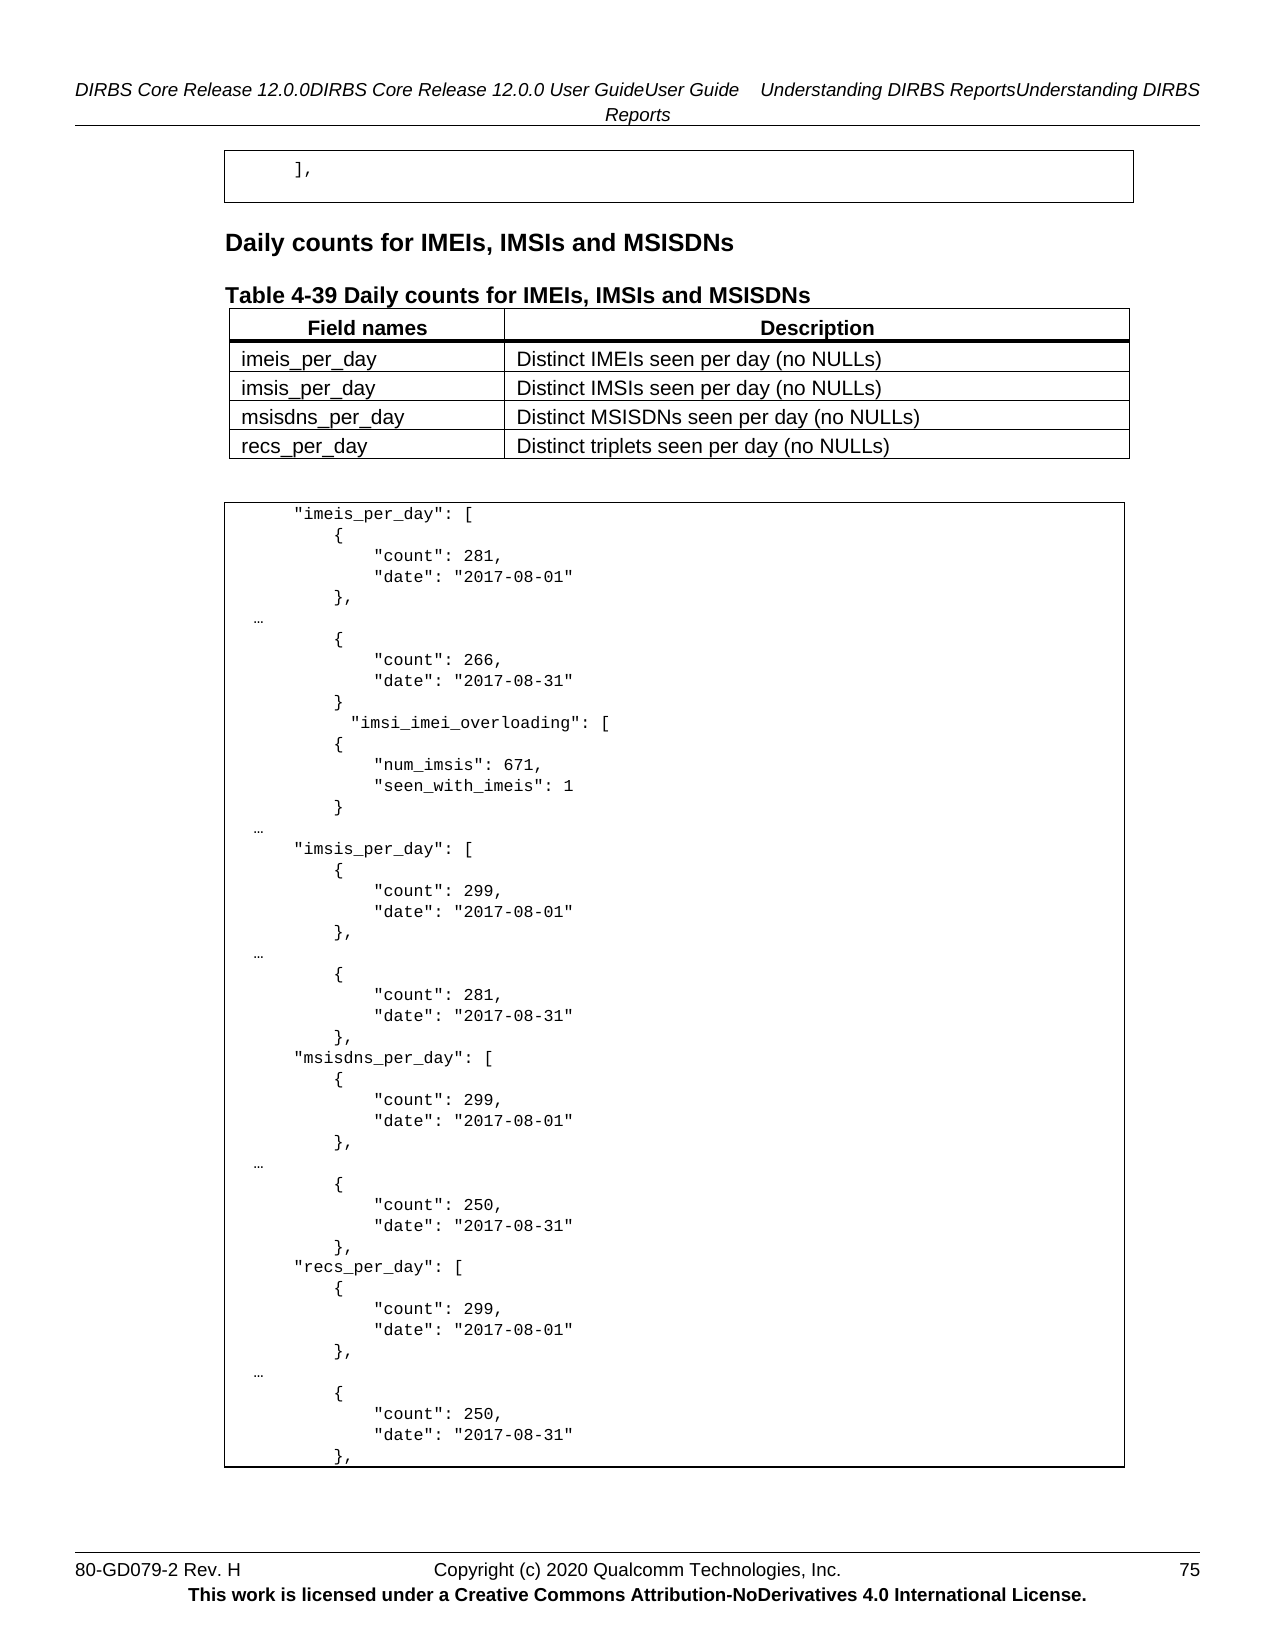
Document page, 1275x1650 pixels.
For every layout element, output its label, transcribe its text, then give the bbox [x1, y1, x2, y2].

table_header Description [505, 309, 1129, 339]
table_cell recs_per_day [230, 430, 504, 458]
table_cell imeis_per_day [230, 343, 504, 371]
subtitle Daily counts for IMEIs, IMSIs and MSISDNs [225, 228, 1125, 257]
title Table 4-39 Daily counts for IMEIs, IMSIs and MSISDNs [225, 282, 1125, 308]
table_header "imeis_per_day": [ { "count": 281, "date": "2017-08-01" }, … { "count": 266, "date": "2017-08-31" } "imsi_imei_overloading": [ { "num_imsis": 671, "seen_with_imeis": 1 } … "imsis_per_day": [ { "count": 299, "date": "2017-08-01" }, … { "count": 281, "date": "2017-08-31" }, "msisdns_per_day": [ { "count": 299, "date": "2017-08-01" }, … { "count": 250, "date": "2017-08-31" }, "recs_per_day": [ { "count": 299, "date": "2017-08-01" }, … { "count": 250, "date": "2017-08-31" }, [225, 503, 1124, 1466]
table_cell Distinct MSISDNs seen per day (no NULLs) [505, 401, 1129, 429]
table_cell Distinct triplets seen per day (no NULLs) [505, 430, 1129, 458]
table_cell msisdns_per_day [230, 401, 504, 429]
table_cell Distinct IMEIs seen per day (no NULLs) [505, 343, 1129, 371]
table_cell imsis_per_day [230, 372, 504, 400]
table_cell Distinct IMSIs seen per day (no NULLs) [505, 372, 1129, 400]
table_header Field names [230, 309, 504, 339]
